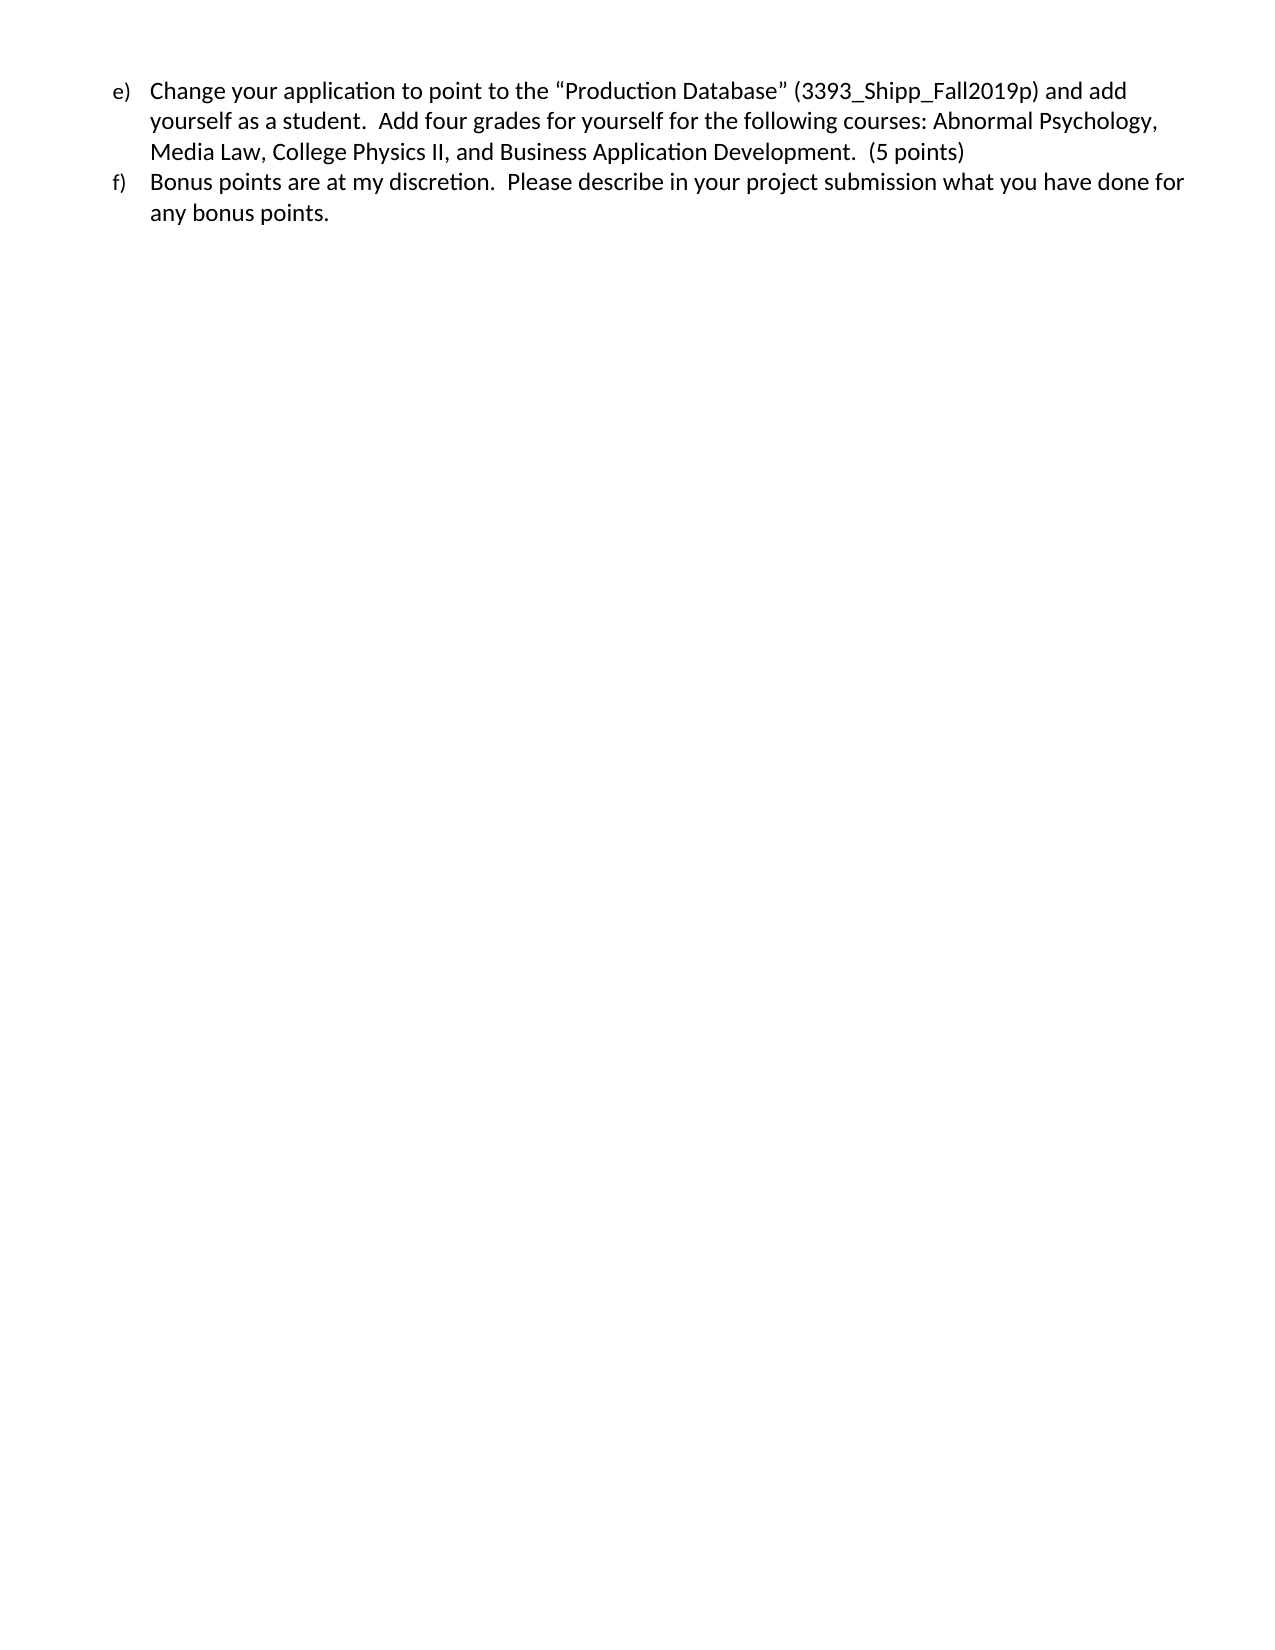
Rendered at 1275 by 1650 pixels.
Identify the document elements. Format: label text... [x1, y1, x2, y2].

list Change your application to point to the “Production Database” (3393_Shipp_Fall2019p) and add yourself as a student. Add four grades for yourself for the following courses: Abnormal Psychology, Media Law, College Physics II, and Business Application Development. (5 points) [112, 75, 1200, 167]
list Bonus points are at my discretion. Please describe in your project submission what you have done for any bonus points. [112, 167, 1200, 228]
